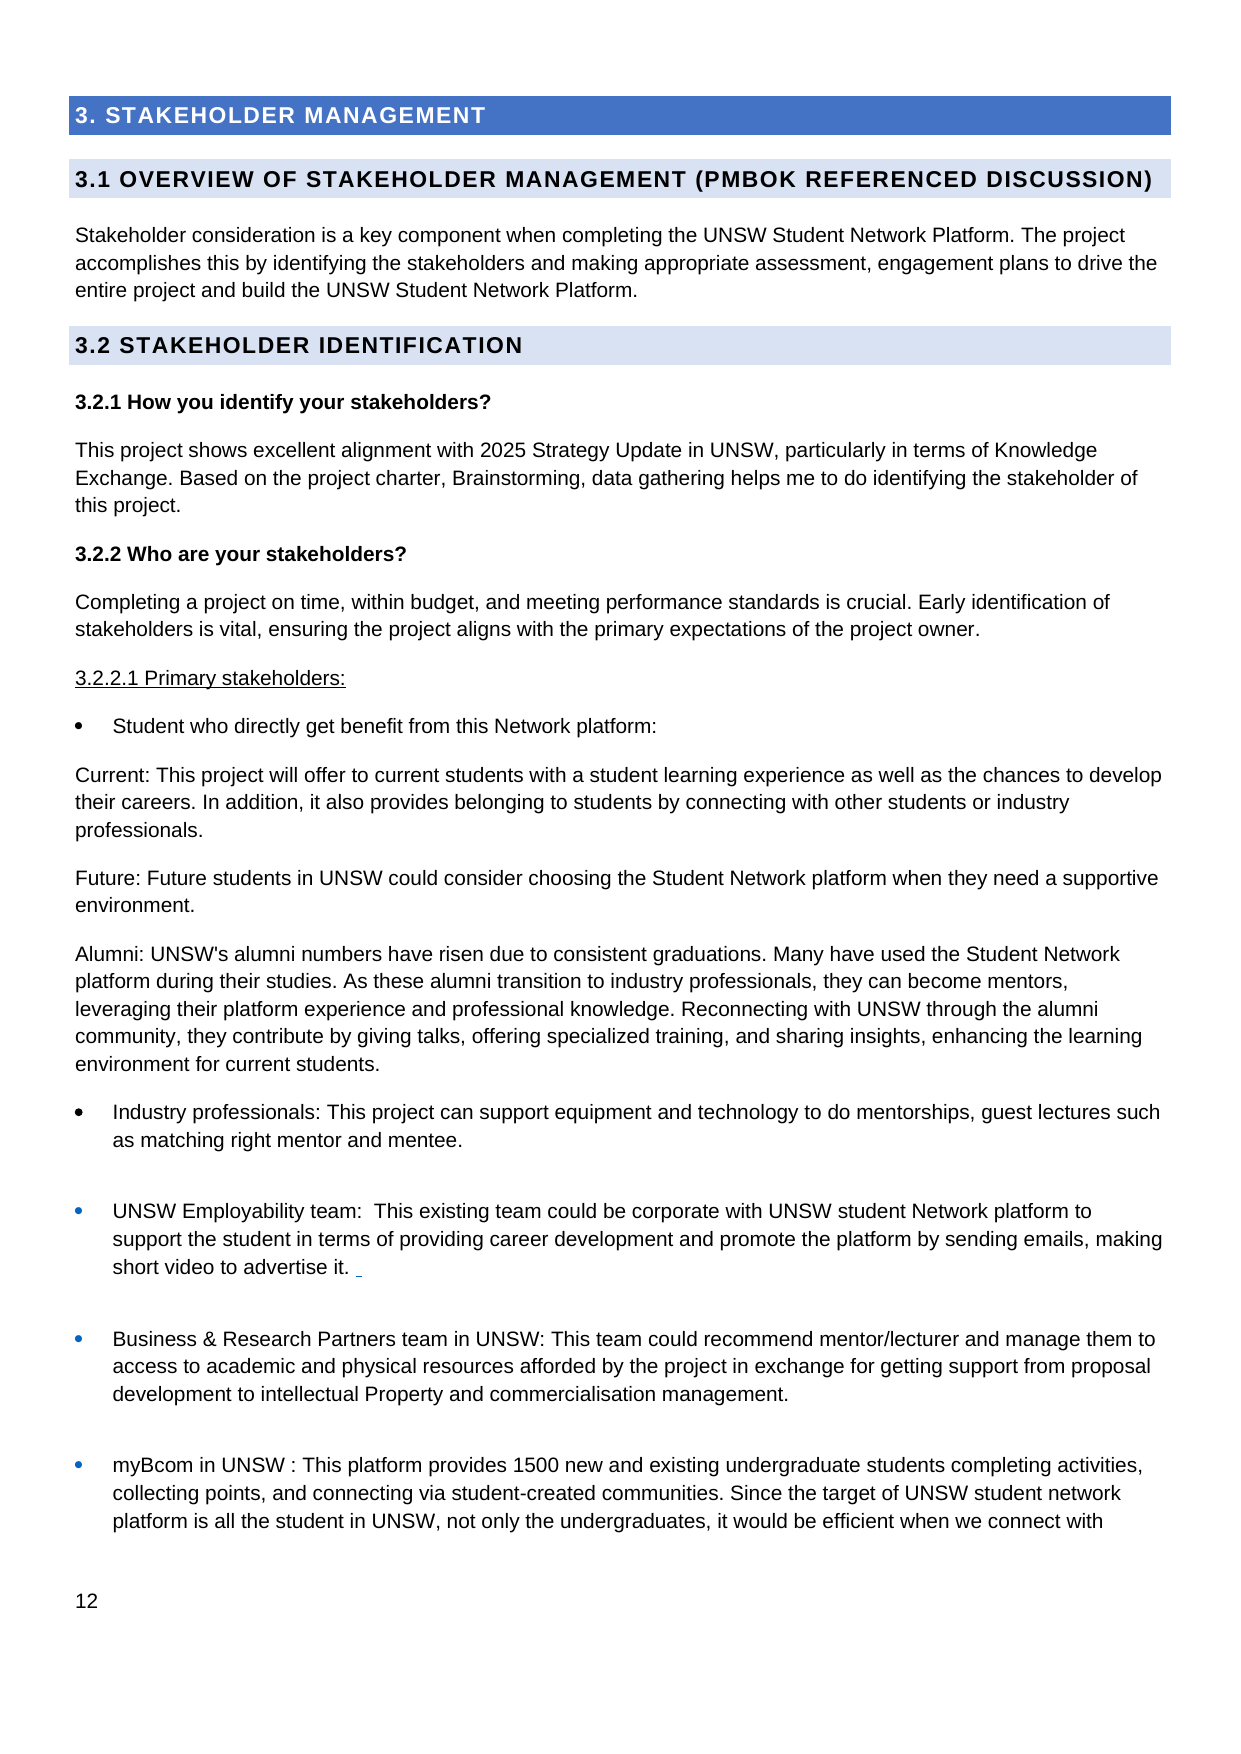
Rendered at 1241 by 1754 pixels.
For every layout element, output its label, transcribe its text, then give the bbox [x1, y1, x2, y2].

text 3.2.1 How you identify your stakeholders? [75, 390, 1165, 414]
text Completing a project on time, within budget, and meeting performance standards is crucial. Early identification of stakeholders is vital, ensuring the project aligns with the primary expectations of the project owner. [75, 590, 1165, 641]
text 3.2.2.1 Primary stakeholders: [75, 666, 1165, 689]
text Alumni: UNSW's alumni numbers have risen due to consistent graduations. Many have used the Student Network platform during their studies. As these alumni transition to industry professionals, they can become mentors, leveraging their platform experience and professional knowledge. Reconnecting with UNSW through the alumni community, they contribute by giving talks, offering specialized training, and sharing insights, enhancing the learning environment for current students. [75, 942, 1165, 1076]
text Future: Future students in UNSW could consider choosing the Student Network platform when they need a supportive environment. [75, 866, 1165, 917]
list Student who directly get benefit from this Network platform: [75, 714, 1165, 738]
subtitle 3. Stakeholder management [75, 102, 1165, 128]
subtitle 3.1 OVERVIEW OF STAKEHOLDER MANAGEMENT (PMBOK REFERENCED DISCUSSION) [75, 166, 1165, 192]
text Current: This project will offer to current students with a student learning experience as well as the chances to develop their careers. In addition, it also provides belonging to students by connecting with other students or industry professionals. [75, 762, 1165, 841]
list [75, 1453, 1165, 1532]
text 3.2.2 Who are your stakeholders? [75, 541, 1165, 565]
list UNSW Employability team: This existing team could be corporate with UNSW student Network platform to support the student in terms of providing career development and promote the platform by sending emails, making short video to advertise it. [75, 1199, 1165, 1278]
list Industry professionals: This project can support equipment and technology to do mentorships, guest lectures such as matching right mentor and mentee. [75, 1100, 1165, 1151]
list Business & Research Partners team in UNSW: This team could recommend mentor/lecturer and manage them to access to academic and physical resources afforded by the project in exchange for getting support from proposal development to intellectual Property and commercialisation management. [75, 1326, 1165, 1405]
text Stakeholder consideration is a key component when completing the UNSW Student Network Platform. The project accomplishes this by identifying the stakeholders and making appropriate assessment, engagement plans to drive the entire project and build the UNSW Student Network Platform. [75, 223, 1165, 302]
text This project shows excellent alignment with 2025 Strategy Update in UNSW, particularly in terms of Knowledge Exchange. Based on the project charter, Brainstorming, data gathering helps me to do identifying the stakeholder of this project. [75, 438, 1165, 517]
subtitle 3.2 stakeholder identification [75, 333, 1165, 359]
